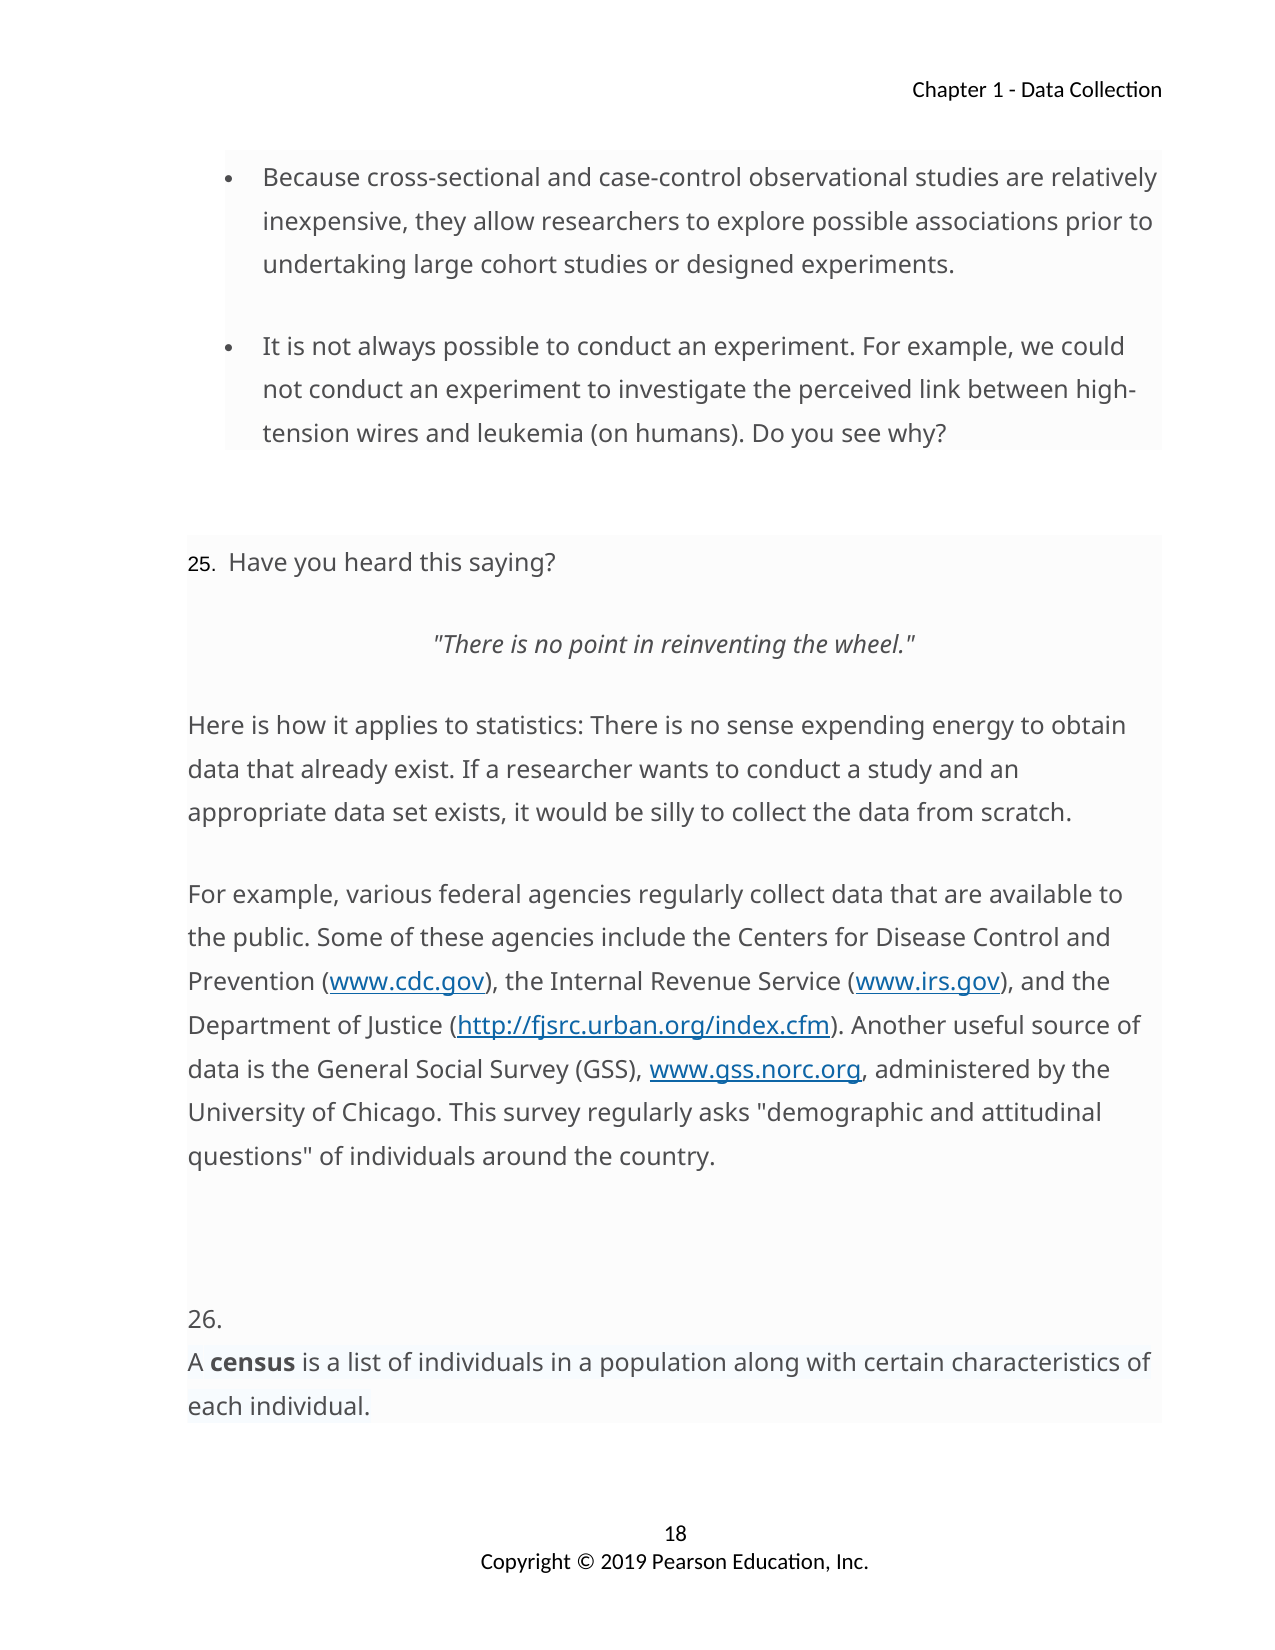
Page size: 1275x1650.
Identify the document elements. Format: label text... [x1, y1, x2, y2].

list It is not always possible to conduct an experiment. For example, we could not conduct an experiment to investigate the perceived link between high-tension wires and leukemia (on humans). Do you see why? [225, 319, 1162, 450]
text Here is how it applies to statistics: There is no sense expending energy to obtain data that already exist. If a researcher wants to conduct a study and an appropriate data set exists, it would be silly to collect the data from scratch. [187, 698, 1162, 829]
list Because cross-sectional and case-control observational studies are relatively inexpensive, they allow researchers to explore possible associations prior to undertaking large cohort studies or designed experiments. [225, 150, 1162, 281]
text For example, various federal agencies regularly collect data that are available to the public. Some of these agencies include the Centers for Disease Control and Prevention (www.cdc.gov), the Internal Revenue Service (www.irs.gov), and the Department of Justice (http://fjsrc.urban.org/index.cfm). Another useful source of data is the General Social Survey (GSS), www.gss.norc.org, administered by the University of Chicago. This survey regularly asks "demographic and attitudinal questions" of individuals around the country. [187, 867, 1162, 1173]
text 26. A census is a list of individuals in a population along with certain characteristics of each individual. [187, 1292, 1162, 1423]
text "There is no point in reinventing the wheel." [187, 617, 1162, 660]
text 25. Have you heard this saying? [187, 535, 1162, 579]
